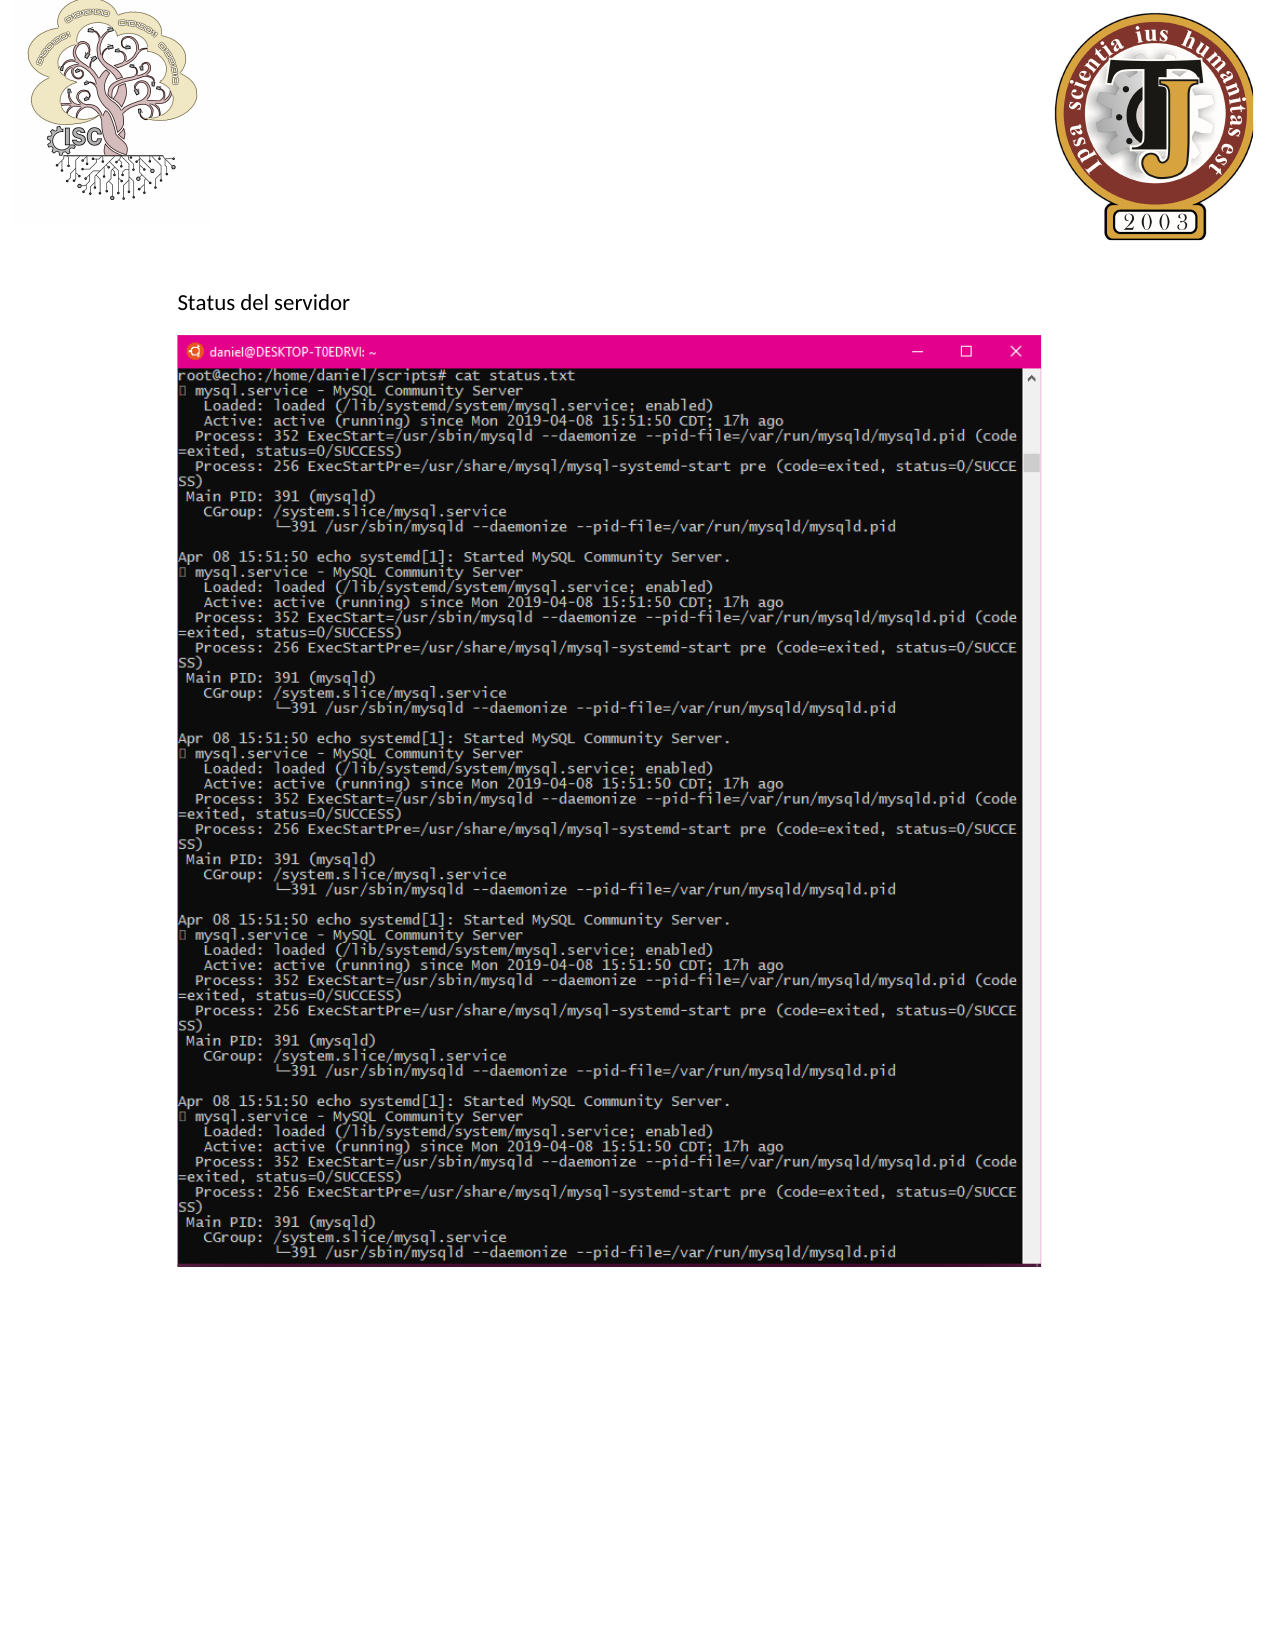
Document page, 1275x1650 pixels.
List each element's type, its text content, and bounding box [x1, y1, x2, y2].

picture [177, 335, 1042, 1267]
picture [12, 0, 212, 222]
picture [1053, 11, 1254, 240]
text Status del servidor [177, 288, 1098, 316]
